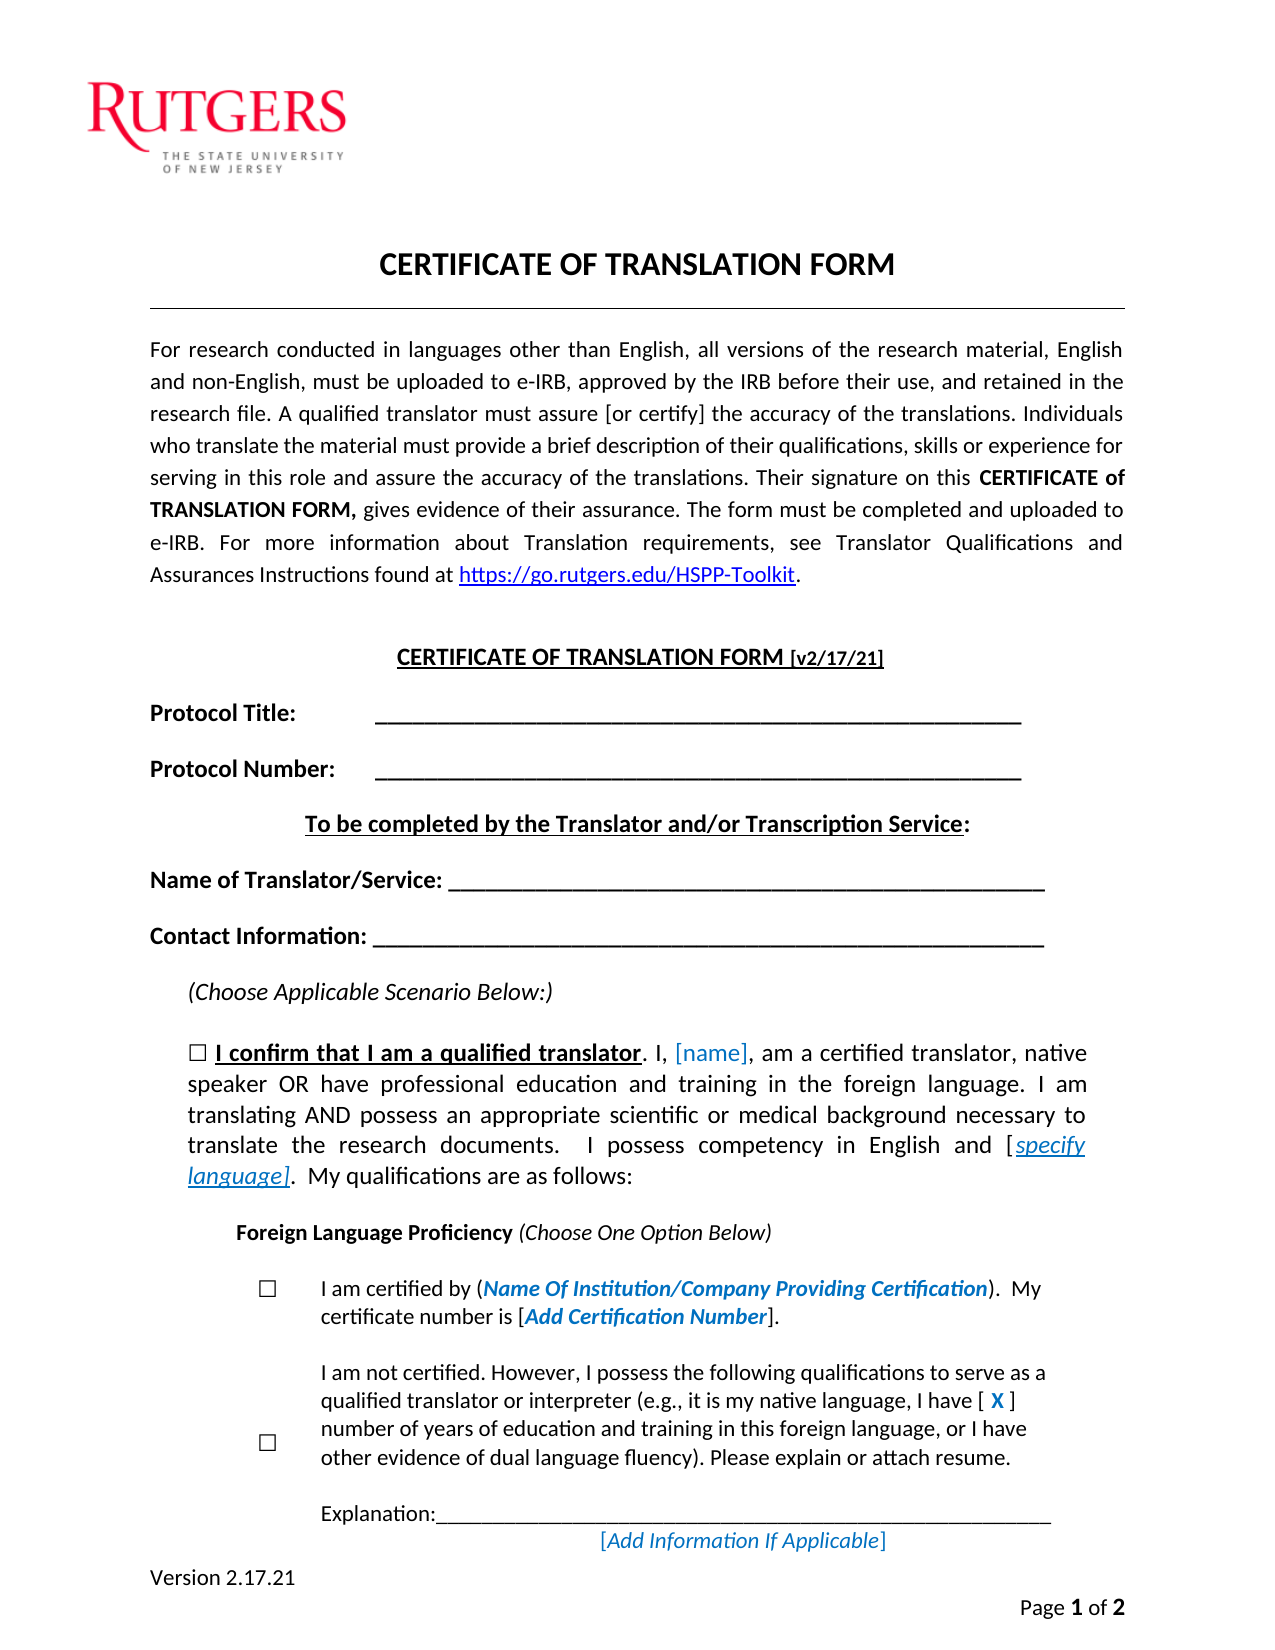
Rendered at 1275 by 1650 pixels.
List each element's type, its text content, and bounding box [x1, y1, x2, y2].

text To be completed by the Translator and/or Transcription Service: [150, 808, 1125, 839]
table_header Foreign Language Proficiency (Choose One Option Below) [225, 1219, 1064, 1246]
text For research conducted in languages other than English, all versions of the research material, English and non-English, must be uploaded to e-IRB, approved by the IRB before their use, and retained in the research file. A qualified translator must assure [or certify] the accuracy of the translations. Individuals who translate the material must provide a brief description of their qualifications, skills or experience for serving in this role and assure the accuracy of the translations. Their signature on this CERTIFICATE of TRANSLATION FORM, gives evidence of their assurance. The form must be completed and uploaded to e-IRB. For more information about Translation requirements, see Translator Qualifications and Assurances Instructions found at https://go.rutgers.edu/HSPP-Toolkit. [150, 335, 1125, 588]
text Contact Information: ______________________________________________________ [150, 920, 1125, 951]
table_cell I am not certified. However, I possess the following qualifications to serve as a qualified translator or interpreter (e.g., it is my native language, I have [ X ] number of years of education and training in this foreign language, or I have other evidence of dual language fluency). Please explain or attach resume. Explanation:______________________________________________________ [Add Information If Applicable] [309, 1331, 1064, 1555]
table_cell I am certified by (Name Of Institution/Company Providing Certification). My certificate number is [Add Certification Number]. [309, 1246, 1064, 1331]
text Protocol Number: ____________________________________________________ [150, 753, 1125, 783]
text CERTIFICATE OF TRANSLATION FORM [150, 243, 1125, 283]
text (Choose Applicable Scenario Below:) [187, 976, 1087, 1007]
text I confirm that I am a qualified translator. I, [name], am a certified translator, native speaker OR have professional education and training in the foreign language. I am translating AND possess an appropriate scientific or medical background necessary to translate the research documents. I possess competency in English and [specify language]. My qualifications are as follows: [187, 1037, 1087, 1190]
text Protocol Title: ____________________________________________________ [150, 697, 1125, 727]
picture [75, 75, 368, 190]
text Name of Translator/Service: ________________________________________________ [150, 864, 1125, 895]
text CERTIFICATE OF TRANSLATION FORM [v2/17/21] [150, 641, 1125, 672]
